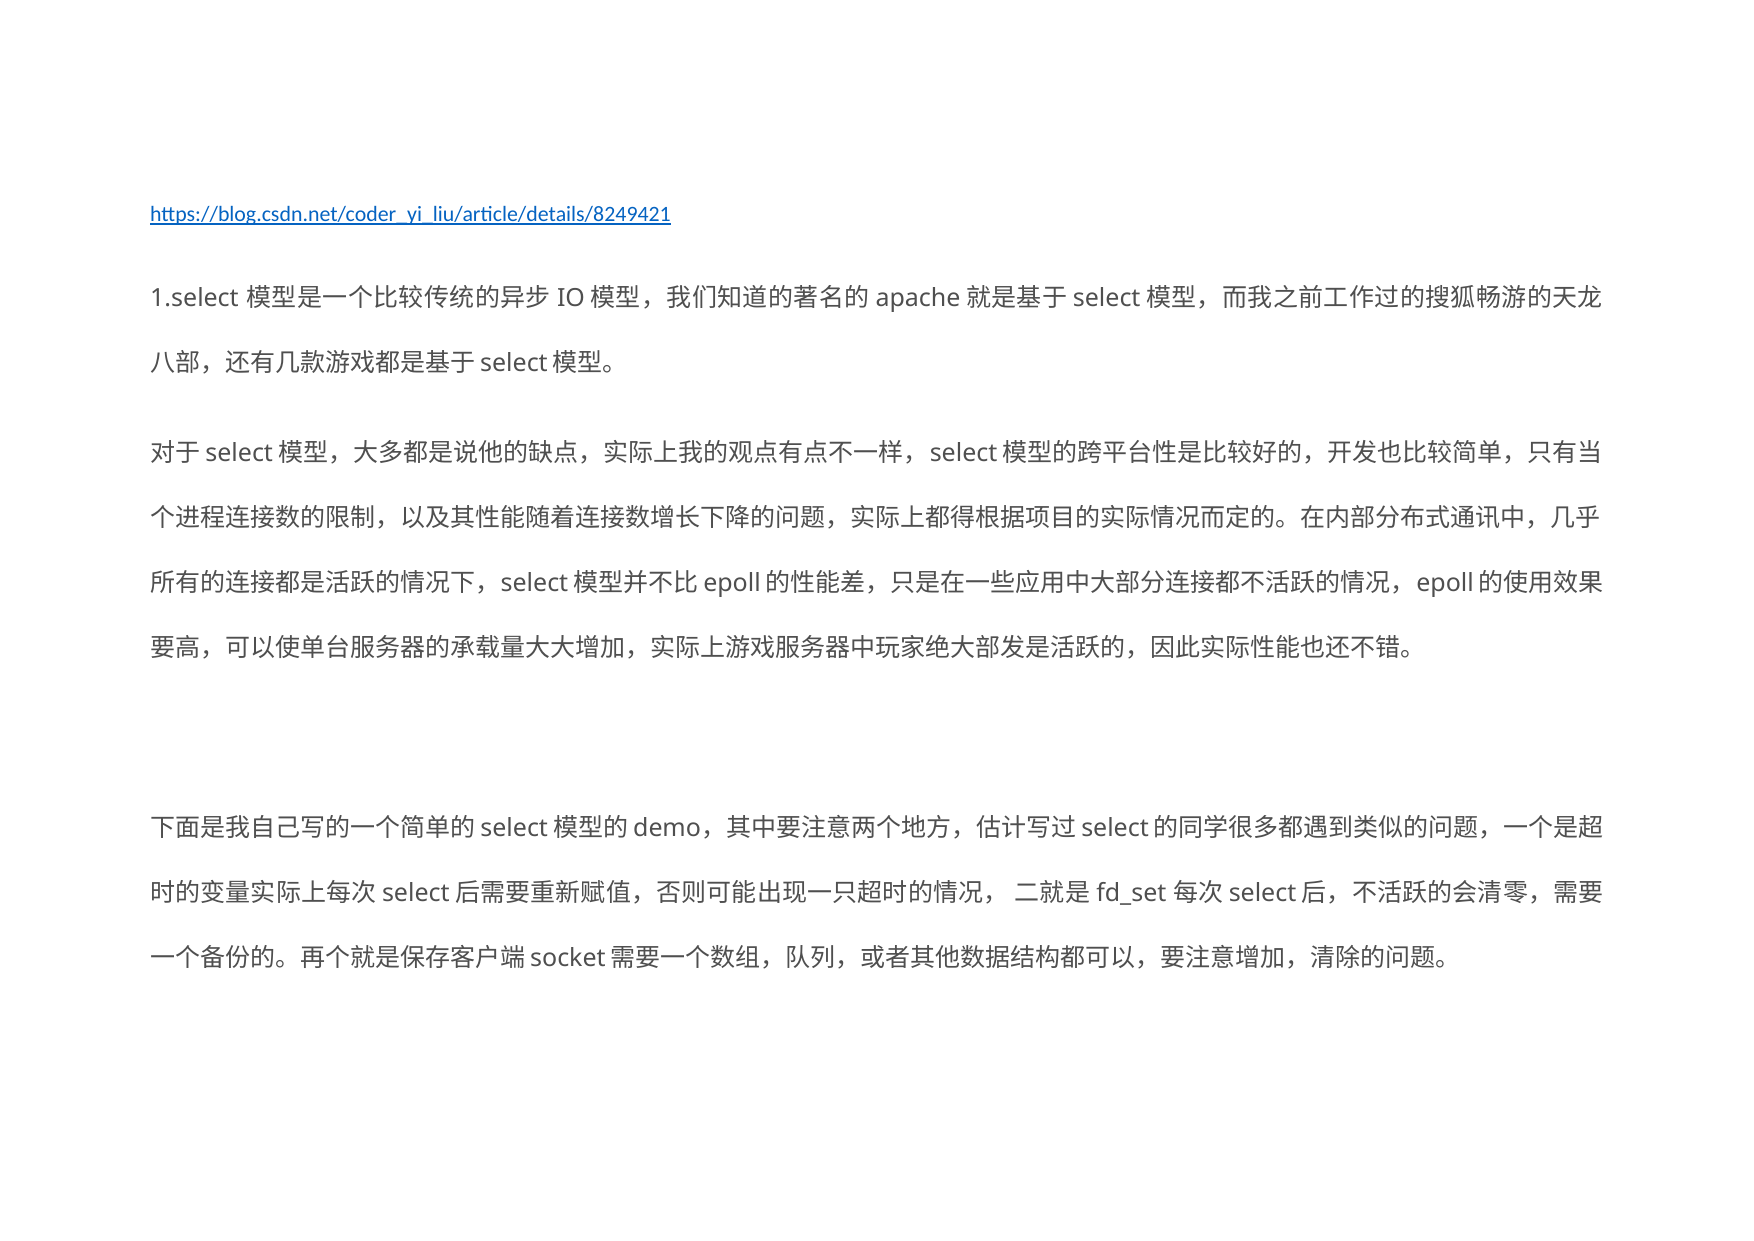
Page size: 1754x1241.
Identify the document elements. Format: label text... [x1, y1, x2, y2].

text 对于select模型，大多都是说他的缺点，实际上我的观点有点不一样，select模型的跨平台性是比较好的，开发也比较简单，只有当个进程连接数的限制，以及其性能随着连接数增长下降的问题，实际上都得根据项目的实际情况而定的。在内部分布式通讯中，几乎所有的连接都是活跃的情况下，select模型并不比epoll的性能差，只是在一些应用中大部分连接都不活跃的情况，epoll的使用效果要高，可以使单台服务器的承载量大大增加，实际上游戏服务器中玩家绝大部发是活跃的，因此实际性能也还不错。 [150, 418, 1604, 678]
text https://blog.csdn.net/coder_yi_liu/article/details/8249421 [150, 198, 1604, 230]
text 下面是我自己写的一个简单的select模型的demo，其中要注意两个地方，估计写过select的同学很多都遇到类似的问题，一个是超时的变量实际上每次select后需要重新赋值，否则可能出现一只超时的情况， 二就是fd_set 每次select后，不活跃的会清零，需要一个备份的。再个就是保存客户端socket需要一个数组，队列，或者其他数据结构都可以，要注意增加，清除的问题。 [150, 793, 1604, 988]
text 1.select 模型是一个比较传统的异步IO模型，我们知道的著名的apache就是基于select模型，而我之前工作过的搜狐畅游的天龙八部，还有几款游戏都是基于select模型。 [150, 263, 1604, 393]
